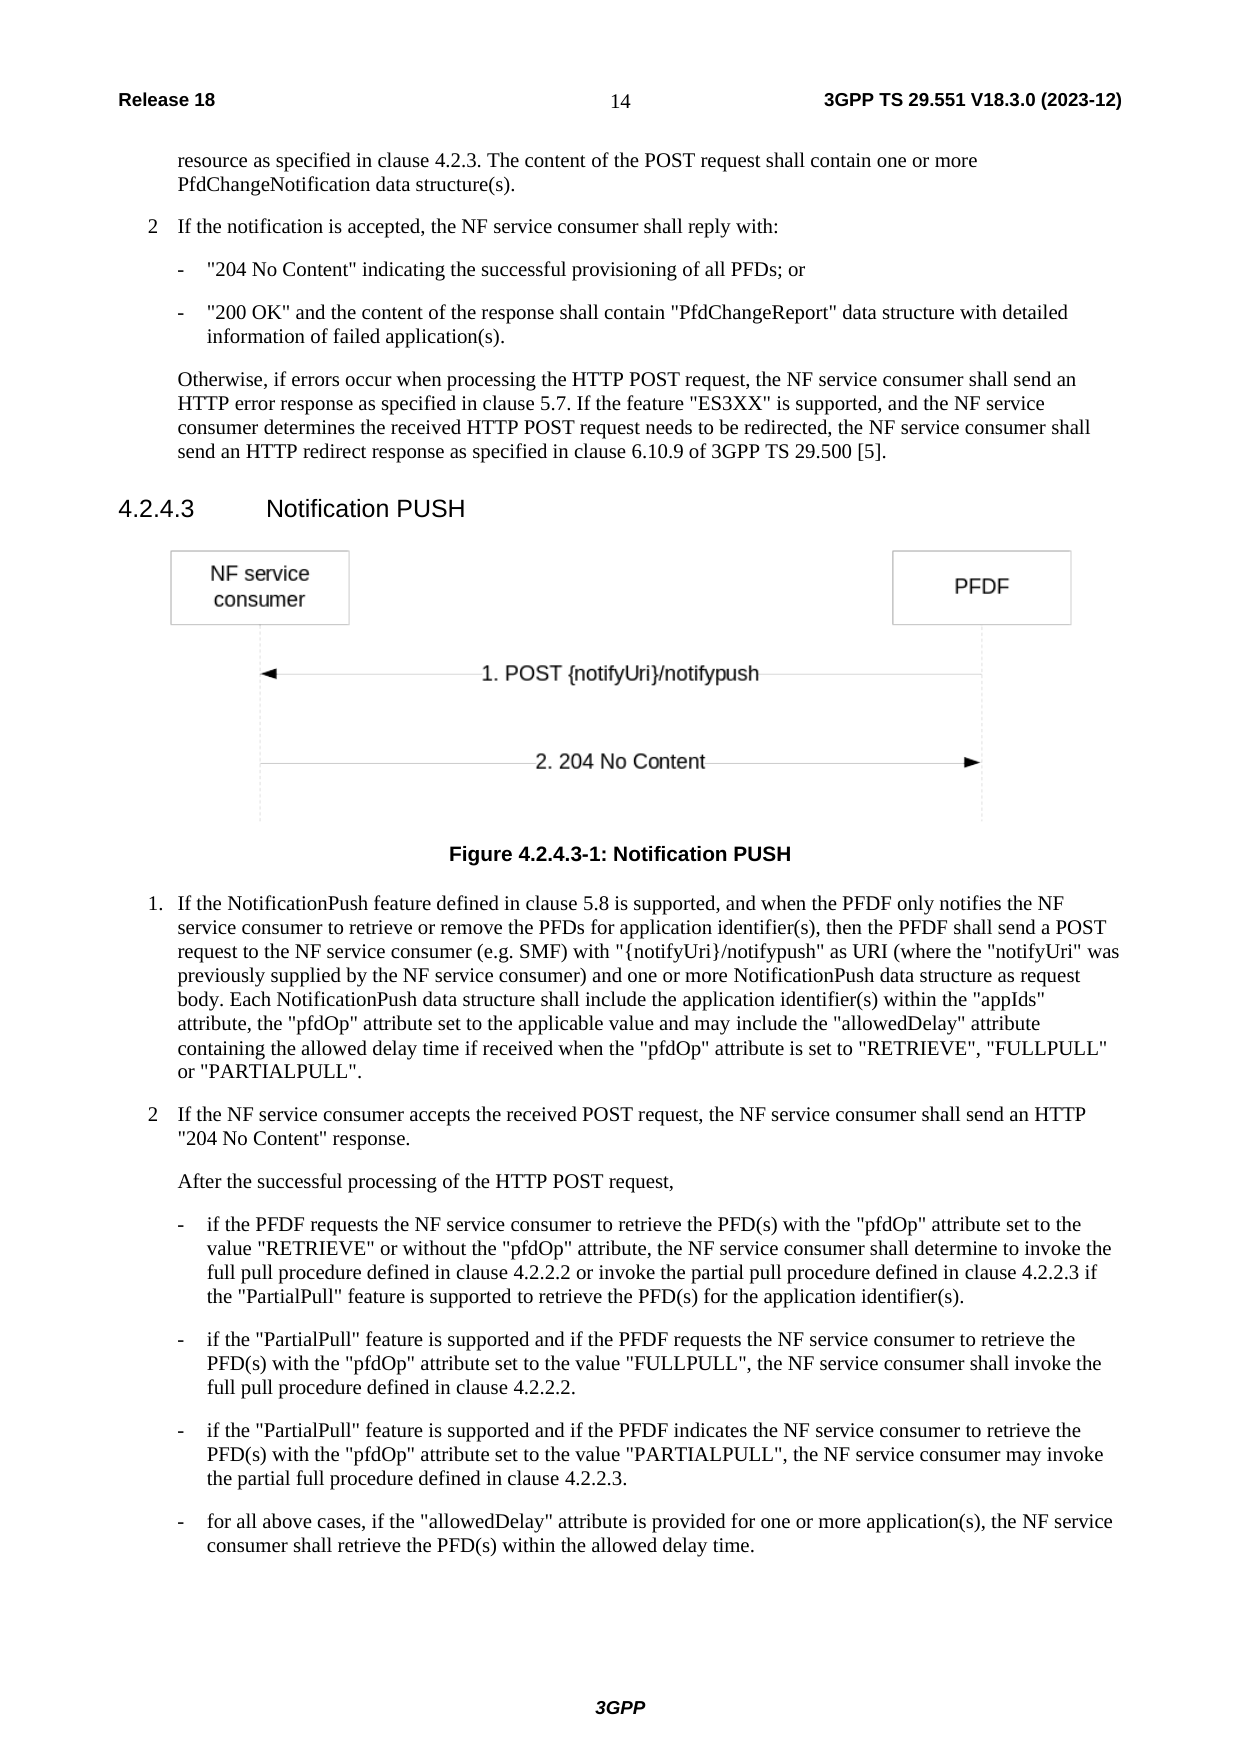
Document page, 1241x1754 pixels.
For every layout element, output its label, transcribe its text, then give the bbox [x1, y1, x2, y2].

text Otherwise, if errors occur when processing the HTTP POST request, the NF service consumer shall send an HTTP error response as specified in clause 5.7. If the feature "ES3XX" is supported, and the NF service consumer determines the received HTTP POST request needs to be redirected, the NF service consumer shall send an HTTP redirect response as specified in clause 6.10.9 of 3GPP TS 29.500 [5]. [148, 367, 1122, 463]
text 2 If the notification is accepted, the NF service consumer shall reply with: [148, 214, 1122, 238]
subtitle 4.2.4.3 Notification PUSH [118, 494, 1122, 523]
text After the successful processing of the HTTP POST request, [177, 1169, 1122, 1193]
text 2 If the NF service consumer accepts the received POST request, the NF service consumer shall send an HTTP "204 No Content" response. [148, 1102, 1122, 1150]
text Figure 4.2.4.3-1: Notification PUSH [118, 842, 1122, 866]
text - for all above cases, if the "allowedDelay" attribute is provided for one or more application(s), the NF service consumer shall retrieve the PFD(s) within the allowed delay time. [177, 1509, 1122, 1557]
text - if the "PartialPull" feature is supported and if the PFDF requests the NF service consumer to retrieve the PFD(s) with the "pfdOp" attribute set to the value "FULLPULL", the NF service consumer shall invoke the full pull procedure defined in clause 4.2.2.2. [177, 1327, 1122, 1399]
text - "200 OK" and the content of the response shall contain "PfdChangeReport" data structure with detailed information of failed application(s). [177, 300, 1122, 348]
text - "204 No Content" indicating the successful provisioning of all PFDs; or [177, 257, 1122, 281]
text - if the "PartialPull" feature is supported and if the PFDF indicates the NF service consumer to retrieve the PFD(s) with the "pfdOp" attribute set to the value "PARTIALPULL", the NF service consumer may invoke the partial full procedure defined in clause 4.2.2.3. [177, 1418, 1122, 1490]
text - if the PFDF requests the NF service consumer to retrieve the PFD(s) with the "pfdOp" attribute set to the value "RETRIEVE" or without the "pfdOp" attribute, the NF service consumer shall determine to invoke the full pull procedure defined in clause 4.2.2.2 or invoke the partial pull procedure defined in clause 4.2.2.3 if the "PartialPull" feature is supported to retrieve the PFD(s) for the application identifier(s). [177, 1212, 1122, 1308]
text 1. If the NotificationPush feature defined in clause 5.8 is supported, and when the PFDF only notifies the NF service consumer to retrieve or remove the PFDs for application identifier(s), then the PFDF shall send a POST request to the NF service consumer (e.g. SMF) with "{notifyUri}/notifypush" as URI (where the "notifyUri" was previously supplied by the NF service consumer) and one or more NotificationPush data structure as request body. Each NotificationPush data structure shall include the application identifier(s) within the "appIds" attribute, the "pfdOp" attribute set to the applicable value and may include the "allowedDelay" attribute containing the allowed delay time if received when the "pfdOp" attribute is set to "RETRIEVE", "FULLPULL" or "PARTIALPULL". [148, 891, 1122, 1083]
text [148, 147, 1122, 196]
